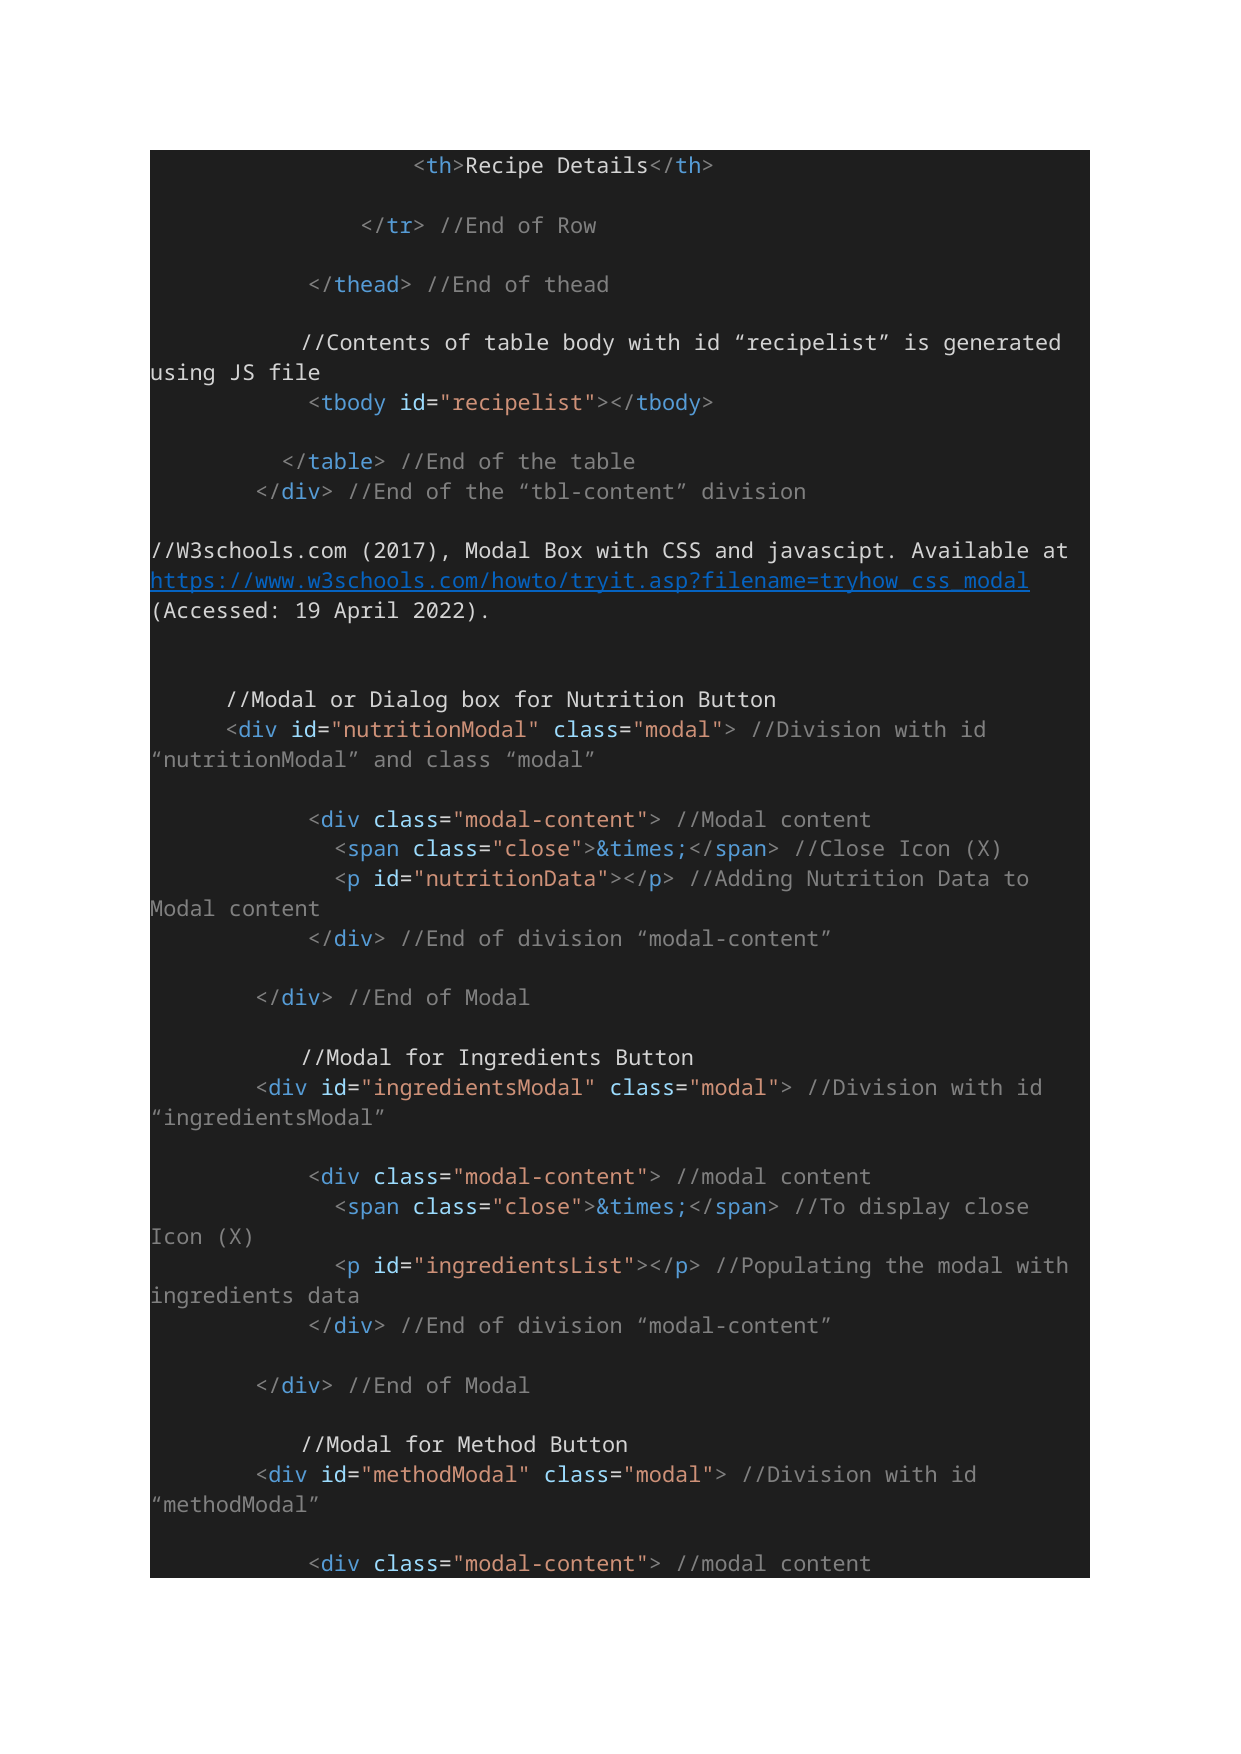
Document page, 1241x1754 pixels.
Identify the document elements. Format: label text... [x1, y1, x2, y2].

text </div> //End of the “tbl-content” division [150, 476, 1090, 506]
text <span class="close">&times;</span> //Close Icon (X) [150, 833, 1090, 863]
text //Contents of table body with id “recipelist” is generated using JS file [150, 327, 1090, 387]
text </div> //End of Modal [150, 982, 1090, 1012]
text <p id="ingredientsList"></p> //Populating the modal with ingredients data [150, 1251, 1090, 1310]
text <div id="ingredientsModal" class="modal"> //Division with id “ingredientsModal” [150, 1072, 1090, 1131]
text <p id="nutritionData"></p> //Adding Nutrition Data to Modal content [150, 863, 1090, 923]
text //Modal or Dialog box for Nutrition Button [150, 684, 1090, 714]
text </thead> //End of thead [150, 269, 1090, 299]
text //W3schools.com (2017), Modal Box with CSS and javascipt. Available at https://www.w3schools.com/howto/tryit.asp?filename=tryhow_css_modal (Accessed: 19 April 2022). [150, 536, 1090, 625]
text <div class="modal-content"> //modal content [150, 1548, 1090, 1578]
text //Modal for Method Button [150, 1429, 1090, 1459]
text <tbody id="recipelist"></tbody> [150, 387, 1090, 416]
text </table> //End of the table [150, 446, 1090, 476]
text <div class="modal-content"> //Modal content [150, 804, 1090, 833]
text <th>Recipe Details</th> [150, 150, 1090, 180]
text </tr> //End of Row [150, 209, 1090, 239]
text <div class="modal-content"> //modal content [150, 1161, 1090, 1191]
text <div id="methodModal" class="modal"> //Division with id “methodModal” [150, 1459, 1090, 1519]
text </div> //End of division “modal-content” [150, 1310, 1090, 1340]
text </div> //End of division “modal-content” [150, 923, 1090, 953]
text <div id="nutritionModal" class="modal"> //Division with id “nutritionModal” and class “modal” [150, 714, 1090, 774]
text //Modal for Ingredients Button [150, 1042, 1090, 1072]
text </div> //End of Modal [150, 1370, 1090, 1399]
text <span class="close">&times;</span> //To display close Icon (X) [150, 1191, 1090, 1251]
